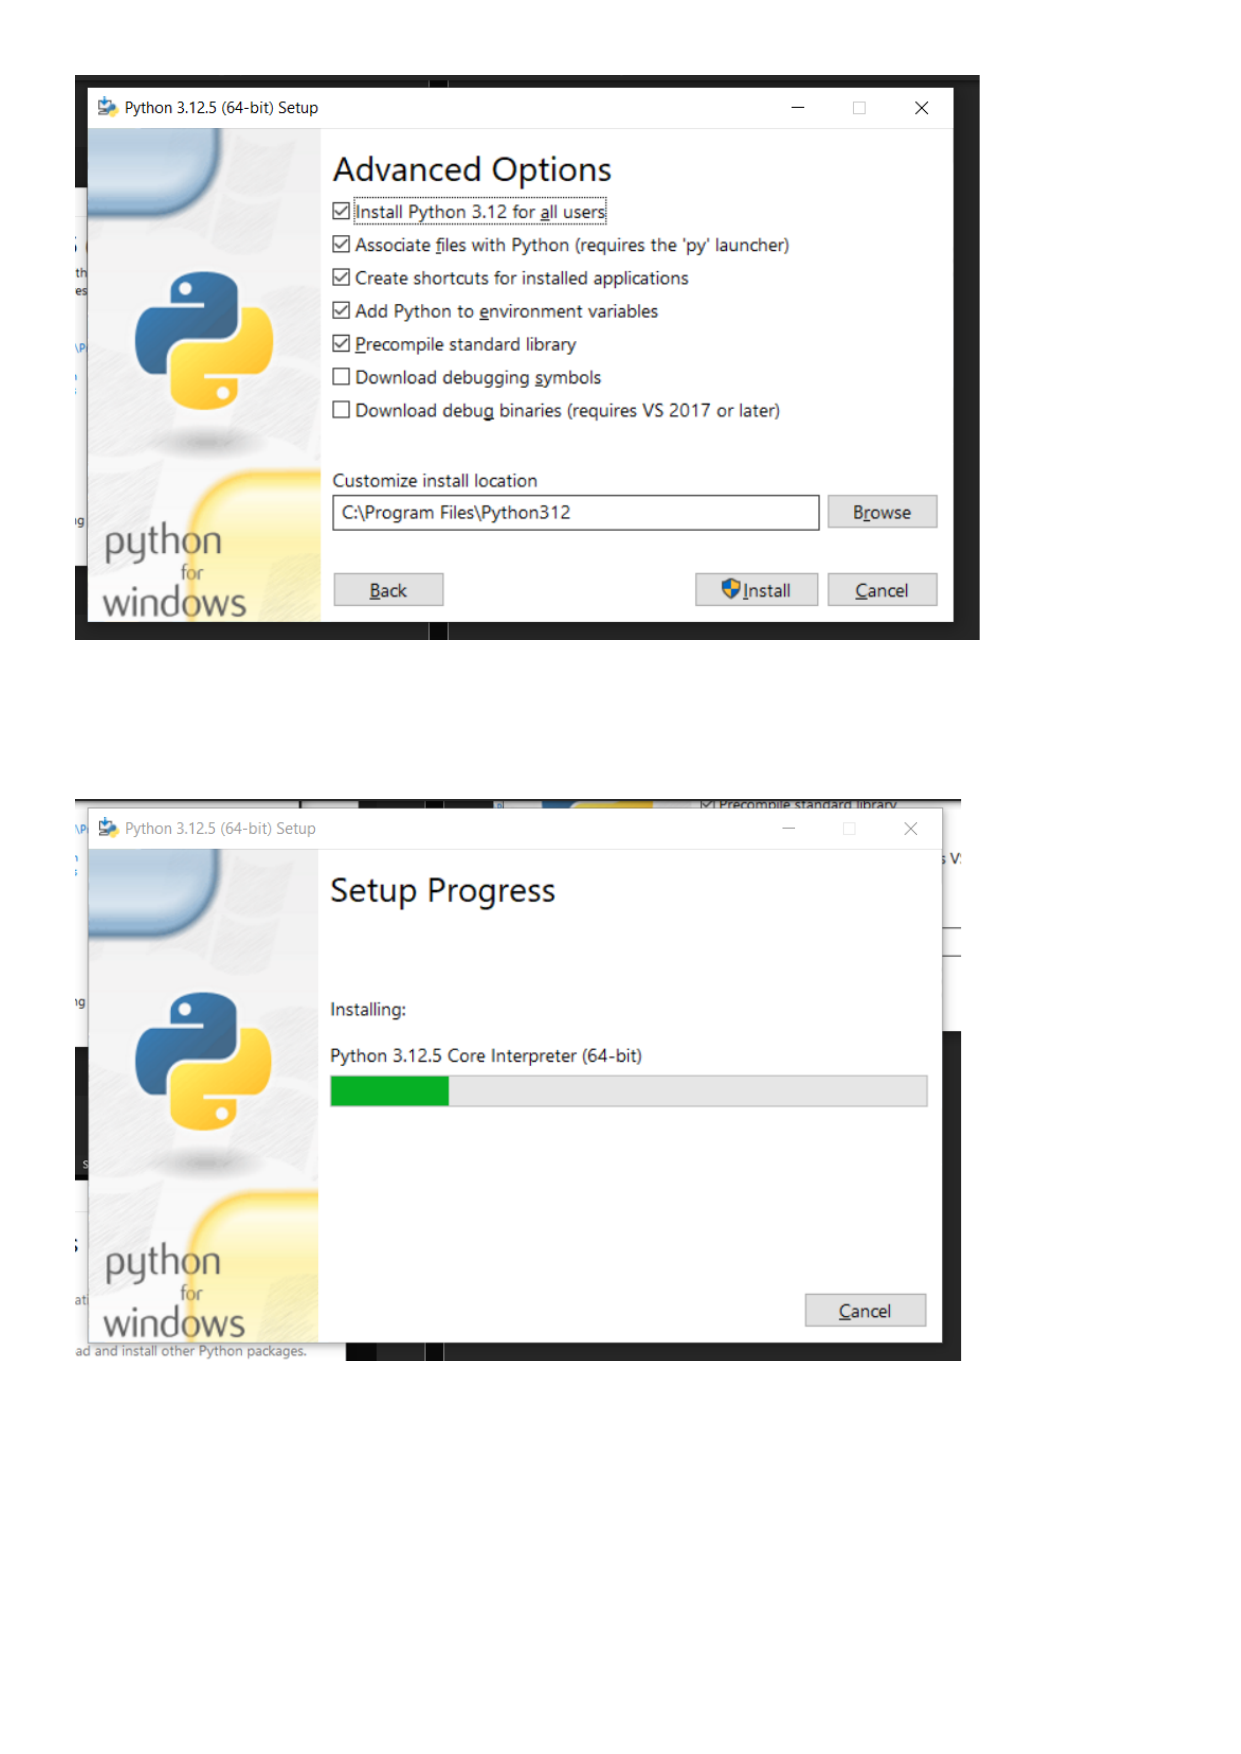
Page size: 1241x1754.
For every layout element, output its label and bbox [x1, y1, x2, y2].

picture [75, 75, 980, 640]
picture [75, 799, 962, 1361]
